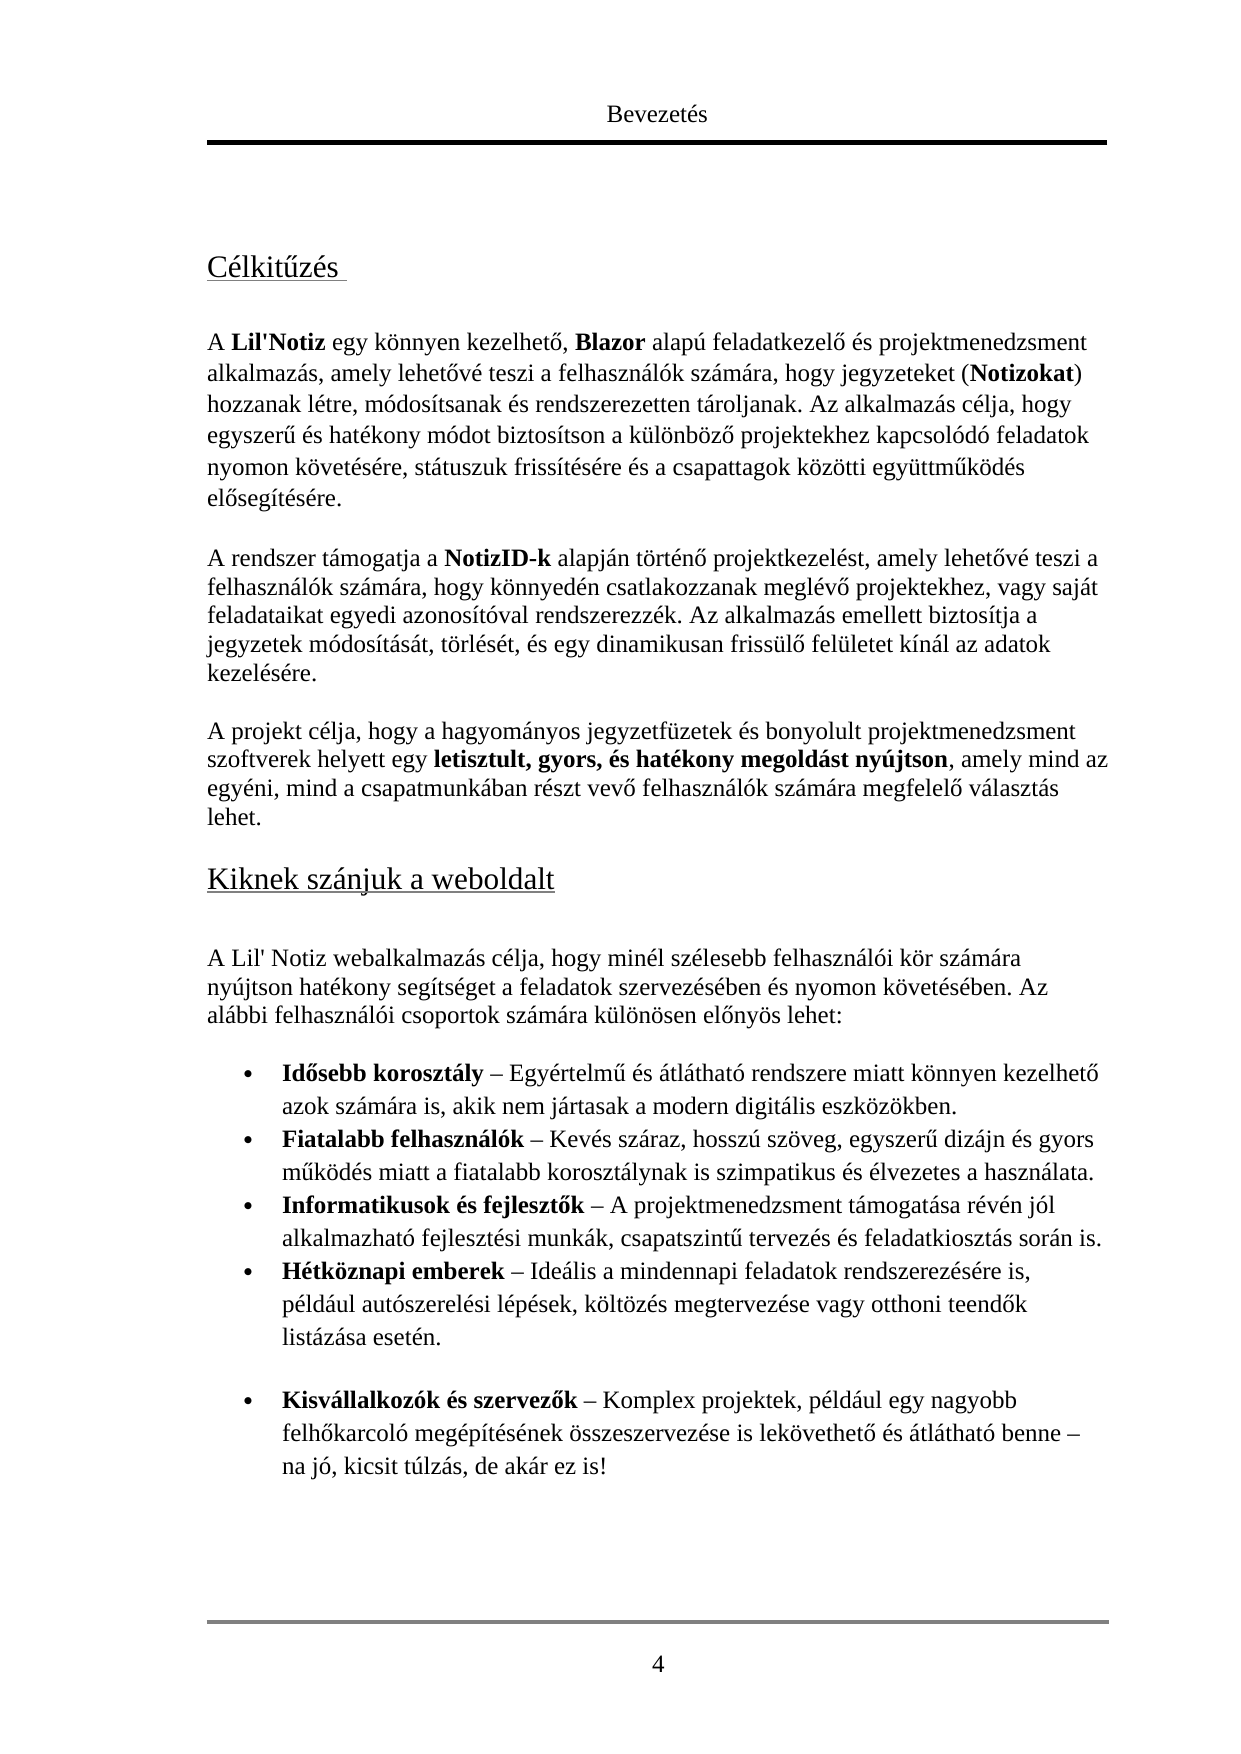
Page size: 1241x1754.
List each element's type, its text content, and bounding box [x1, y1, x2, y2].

list Informatikusok és fejlesztők – A projektmenedzsment támogatása révén jól alkalmazható fejlesztési munkák, csapatszintű tervezés és feladatkiosztás során is. [244, 1190, 1109, 1252]
subtitle Célkitűzés [207, 248, 1080, 284]
list Fiatalabb felhasználók – Kevés száraz, hosszú szöveg, egyszerű dizájn és gyors működés miatt a fiatalabb korosztálynak is szimpatikus és élvezetes a használata. [244, 1124, 1109, 1186]
text A Lil' Notiz webalkalmazás célja, hogy minél szélesebb felhasználói kör számára nyújtson hatékony segítséget a feladatok szervezésében és nyomon követésében. Az alábbi felhasználói csoportok számára különösen előnyös lehet: [207, 943, 1109, 1029]
list Idősebb korosztály – Egyértelmű és átlátható rendszere miatt könnyen kezelhető azok számára is, akik nem jártasak a modern digitális eszközökben. [244, 1058, 1109, 1120]
list Kisvállalkozók és szervezők – Komplex projektek, például egy nagyobb felhőkarcoló megépítésének összeszervezése is lekövethető és átlátható benne – na jó, kicsit túlzás, de akár ez is! [244, 1385, 1109, 1479]
text A projekt célja, hogy a hagyományos jegyzetfüzetek és bonyolult projektmenedzsment szoftverek helyett egy letisztult, gyors, és hatékony megoldást nyújtson, amely mind az egyéni, mind a csapatmunkában részt vevő felhasználók számára megfelelő választás lehet. [207, 716, 1109, 831]
text A rendszer támogatja a NotizID-k alapján történő projektkezelést, amely lehetővé teszi a felhasználók számára, hogy könnyedén csatlakozzanak meglévő projektekhez, vagy saját feladataikat egyedi azonosítóval rendszerezzék. Az alkalmazás emellett biztosítja a jegyzetek módosítását, törlését, és egy dinamikusan frissülő felületet kínál az adatok kezelésére. [207, 543, 1109, 687]
text A Lil'Notiz egy könnyen kezelhető, Blazor alapú feladatkezelő és projektmenedzsment alkalmazás, amely lehetővé teszi a felhasználók számára, hogy jegyzeteket (Notizokat) hozzanak létre, módosítsanak és rendszerezetten tároljanak. Az alkalmazás célja, hogy egyszerű és hatékony módot biztosítson a különböző projektekhez kapcsolódó feladatok nyomon követésére, státuszuk frissítésére és a csapattagok közötti együttműködés elősegítésére. [207, 327, 1109, 511]
subtitle Kiknek szánjuk a weboldalt [207, 860, 1080, 896]
list Hétköznapi emberek – Ideális a mindennapi feladatok rendszerezésére is, például autószerelési lépések, költözés megtervezése vagy otthoni teendők listázása esetén. [244, 1256, 1109, 1351]
